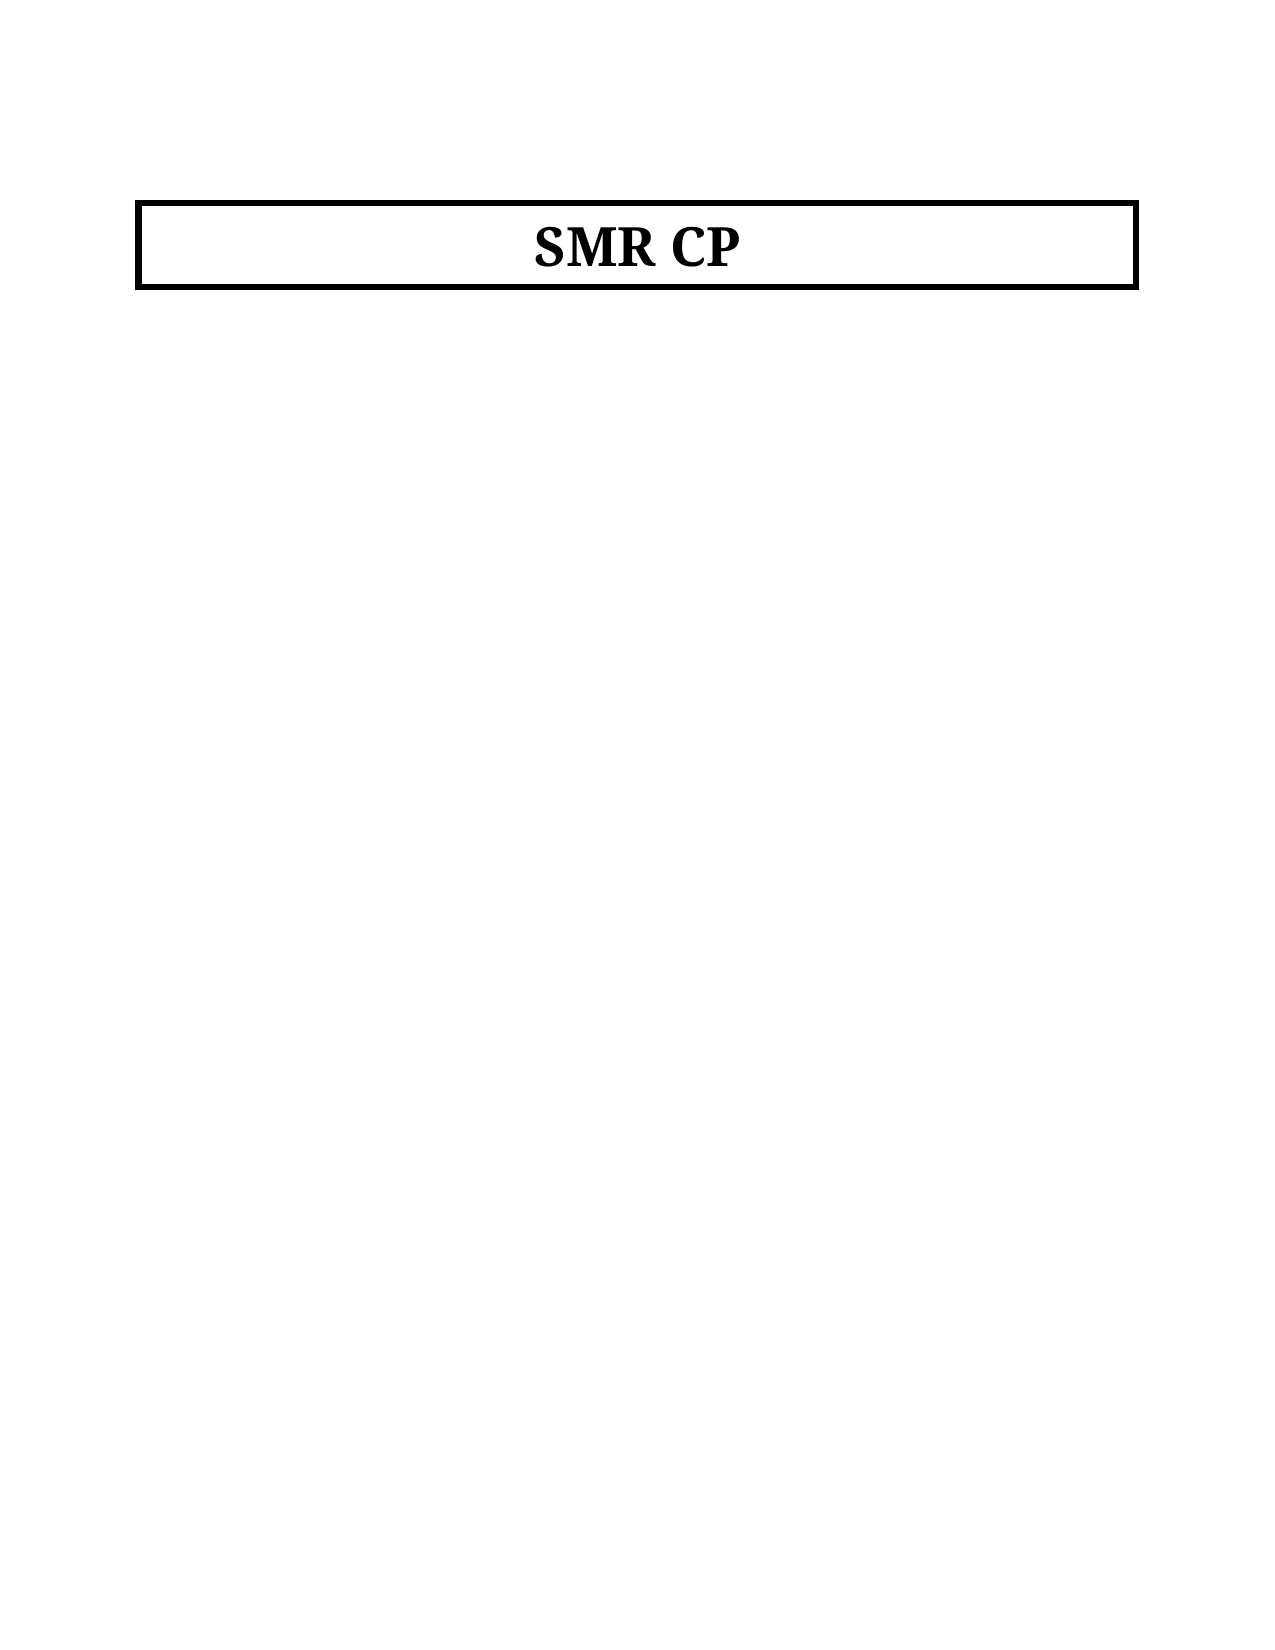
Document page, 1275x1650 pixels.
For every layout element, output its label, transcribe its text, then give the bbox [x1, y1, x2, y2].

subtitle SMR CP [142, 206, 1133, 284]
